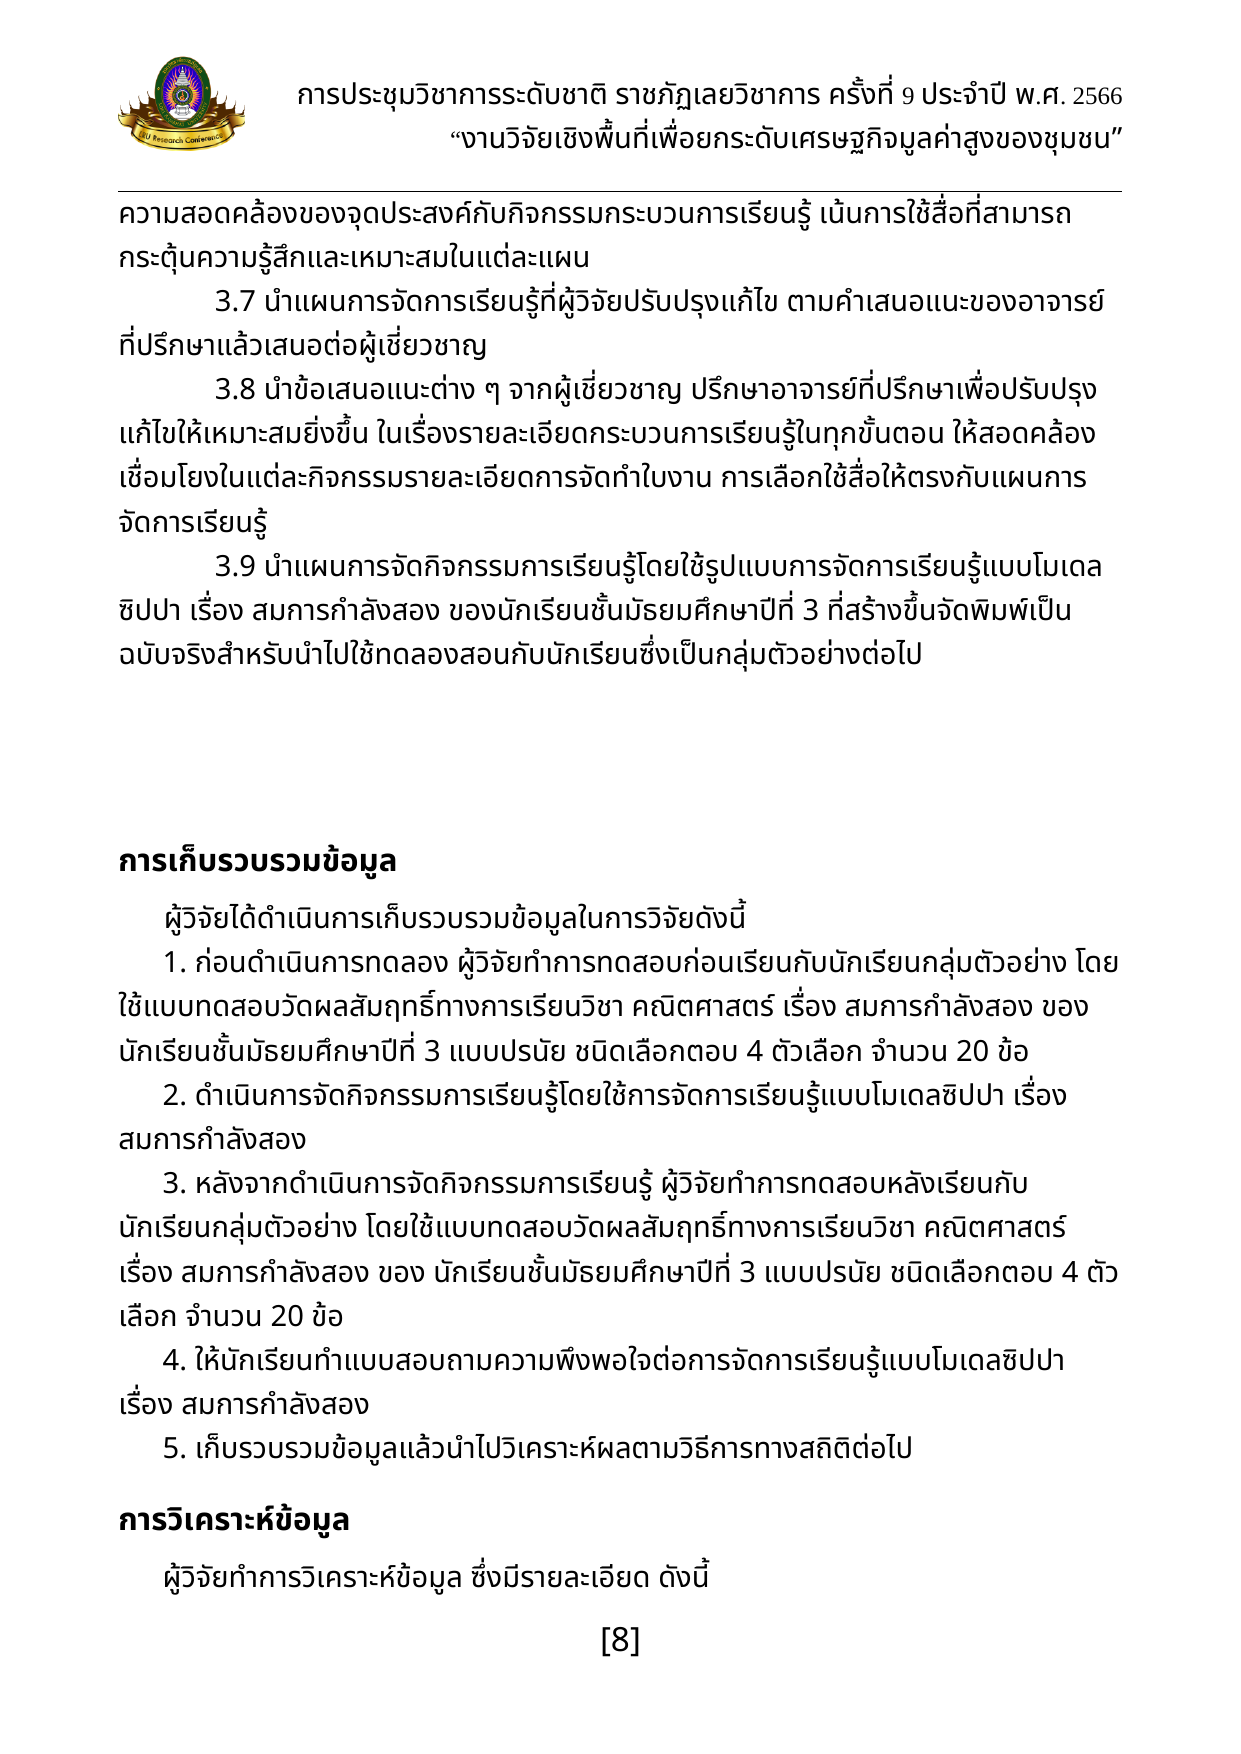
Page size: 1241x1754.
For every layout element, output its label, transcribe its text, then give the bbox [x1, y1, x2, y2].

text 5. เก็บรวบรวมข้อมูลแล้วนำไปวิเคราะห์ผลตามวิธีการทางสถิติต่อไป [118, 1428, 1122, 1472]
text การวิเคราะห์ข้อมูล [118, 1497, 1122, 1544]
text การเก็บรวบรวมข้อมูล [118, 838, 1122, 885]
picture [116, 55, 245, 149]
text ผู้วิจัยทำการวิเคราะห์ข้อมูล ซึ่งมีรายละเอียด ดังนี้ [118, 1557, 1122, 1601]
text 3.7 นำแผนการจัดการเรียนรู้ที่ผู้วิจัยปรับปรุงแก้ไข ตามคำเสนอแนะของอาจารย์ที่ปรึกษาแล้วเสนอต่อผู้เชี่ยวชาญ [118, 280, 1122, 369]
text 4. ให้นักเรียนทำแบบสอบถามความพึงพอใจต่อการจัดการเรียนรู้แบบโมเดลซิปปา เรื่อง สมการกำลังสอง [118, 1339, 1122, 1428]
text ผู้วิจัยได้ดำเนินการเก็บรวบรวมข้อมูลในการวิจัยดังนี้ [118, 898, 1122, 942]
text 3. หลังจากดำเนินการจัดกิจกรรมการเรียนรู้ ผู้วิจัยทำการทดสอบหลังเรียนกับนักเรียนกลุ่มตัวอย่าง โดยใช้แบบทดสอบวัดผลสัมฤทธิ์ทางการเรียนวิชา คณิตศาสตร์ เรื่อง สมการกำลังสอง ของ นักเรียนชั้นมัธยมศึกษาปีที่ 3 แบบปรนัย ชนิดเลือกตอบ 4 ตัวเลือก จำนวน 20 ข้อ [118, 1163, 1122, 1339]
text 3.9 นำแผนการจัดกิจกรรมการเรียนรู้โดยใช้รูปแบบการจัดการเรียนรู้แบบโมเดลซิปปา เรื่อง สมการกำลังสอง ของนักเรียนชั้นมัธยมศึกษาปีที่ 3 ที่สร้างขึ้นจัดพิมพ์เป็นฉบับจริงสำหรับนำไปใช้ทดลองสอนกับนักเรียนซึ่งเป็นกลุ่มตัวอย่างต่อไป [118, 545, 1122, 678]
text 1. ก่อนดำเนินการทดลอง ผู้วิจัยทำการทดสอบก่อนเรียนกับนักเรียนกลุ่มตัวอย่าง โดยใช้แบบทดสอบวัดผลสัมฤทธิ์ทางการเรียนวิชา คณิตศาสตร์ เรื่อง สมการกำลังสอง ของ นักเรียนชั้นมัธยมศึกษาปีที่ 3 แบบปรนัย ชนิดเลือกตอบ 4 ตัวเลือก จำนวน 20 ข้อ [118, 942, 1122, 1074]
text 2. ดำเนินการจัดกิจกรรมการเรียนรู้โดยใช้การจัดการเรียนรู้แบบโมเดลซิปปา เรื่อง สมการกำลังสอง [118, 1074, 1122, 1163]
text 3.8 นำข้อเสนอแนะต่าง ๆ จากผู้เชี่ยวชาญ ปรึกษาอาจารย์ที่ปรึกษาเพื่อปรับปรุงแก้ไขให้เหมาะสมยิ่งขึ้น ในเรื่องรายละเอียดกระบวนการเรียนรู้ในทุกขั้นตอน ให้สอดคล้องเชื่อมโยงในแต่ละกิจกรรมรายละเอียดการจัดทำใบงาน การเลือกใช้สื่อให้ตรงกับแผนการจัดการเรียนรู้ [118, 369, 1122, 545]
